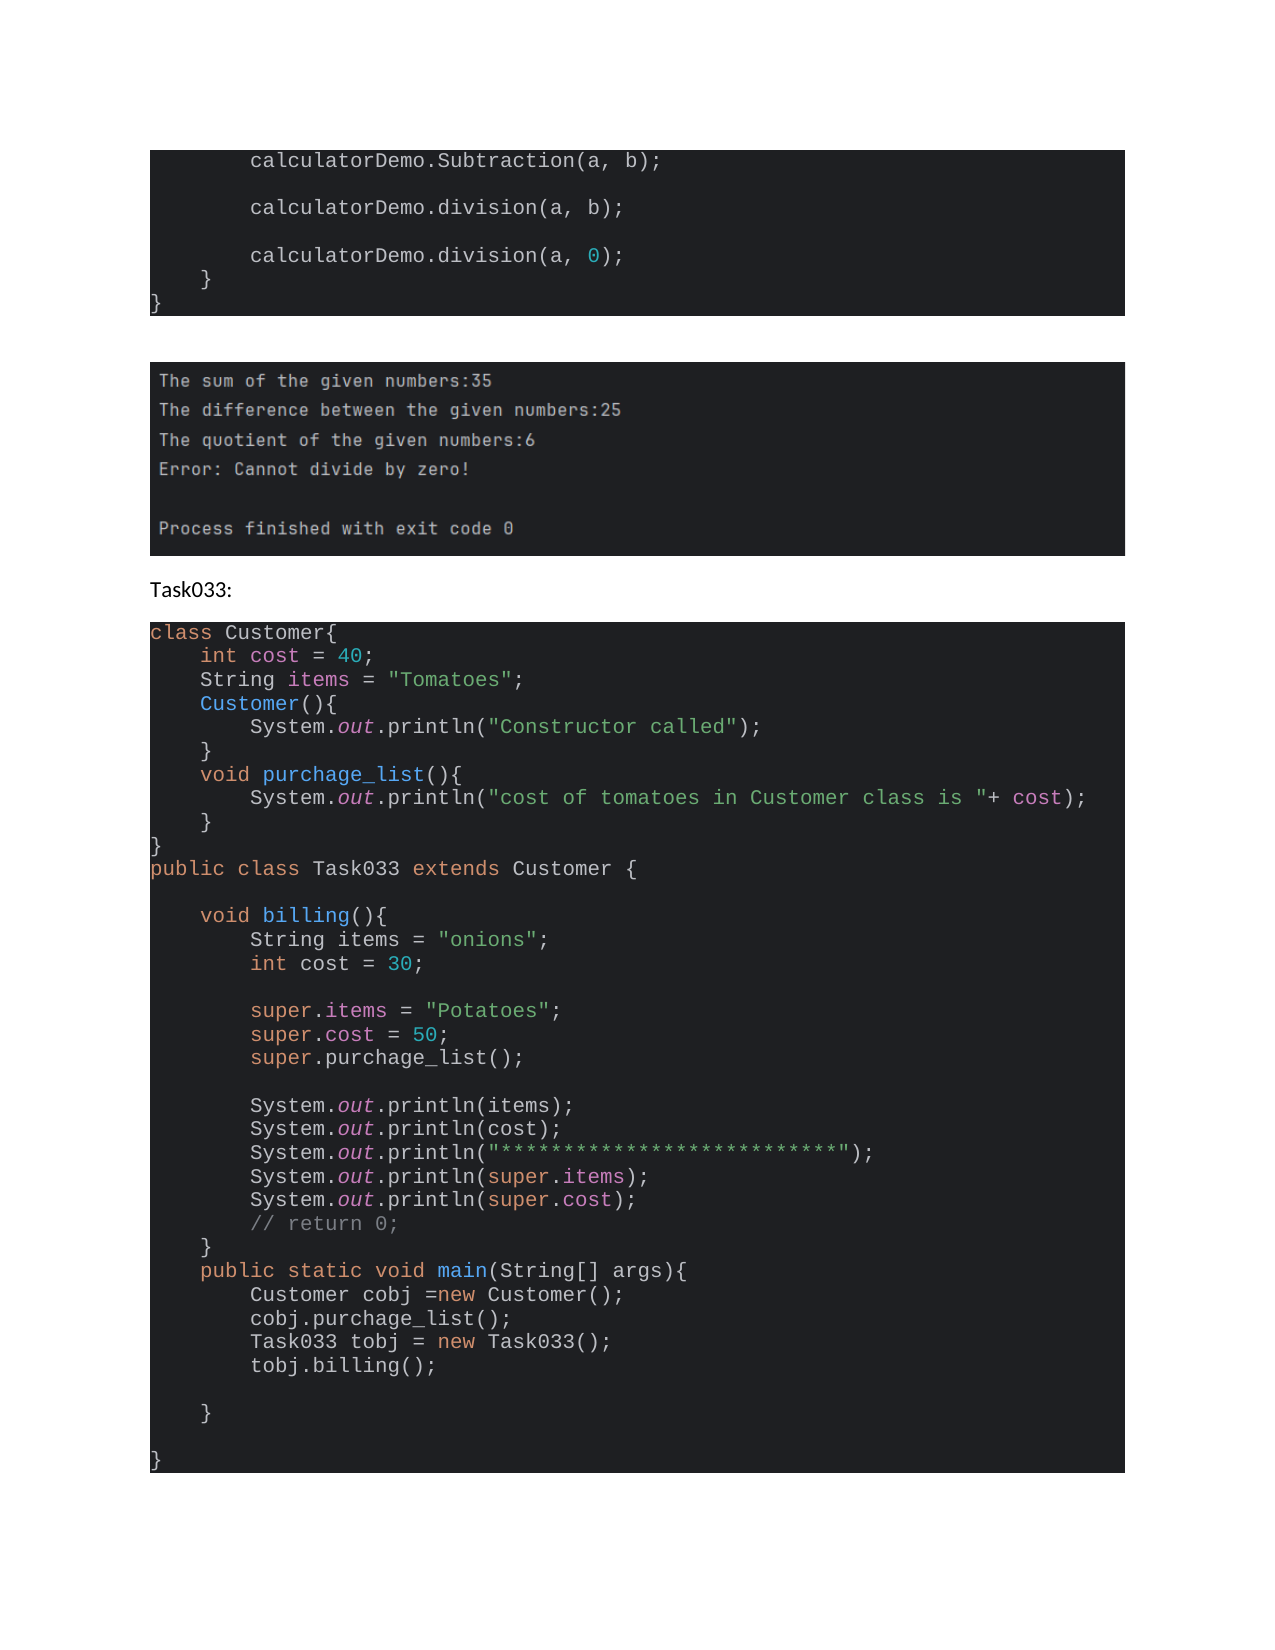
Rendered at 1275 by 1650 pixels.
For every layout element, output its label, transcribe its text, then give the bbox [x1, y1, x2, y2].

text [150, 150, 1125, 316]
text Task033: [150, 575, 1125, 603]
picture [150, 362, 1125, 556]
text class Customer{ int cost = 40; String items = "Tomatoes"; Customer(){ System.out.println("Constructor called"); } void purchage_list(){ System.out.println("cost of tomatoes in Customer class is "+ cost); } } public class Task033 extends Customer { void billing(){ String items = "onions"; int cost = 30; super.items = "Potatoes"; super.cost = 50; super.purchage_list(); System.out.println(items); System.out.println(cost); System.out.println("***************************"); System.out.println(super.items); System.out.println(super.cost); // return 0; } public static void main(String[] args){ Customer cobj =new Customer(); cobj.purchage_list(); Task033 tobj = new Task033(); tobj.billing(); } } [150, 622, 1125, 1473]
